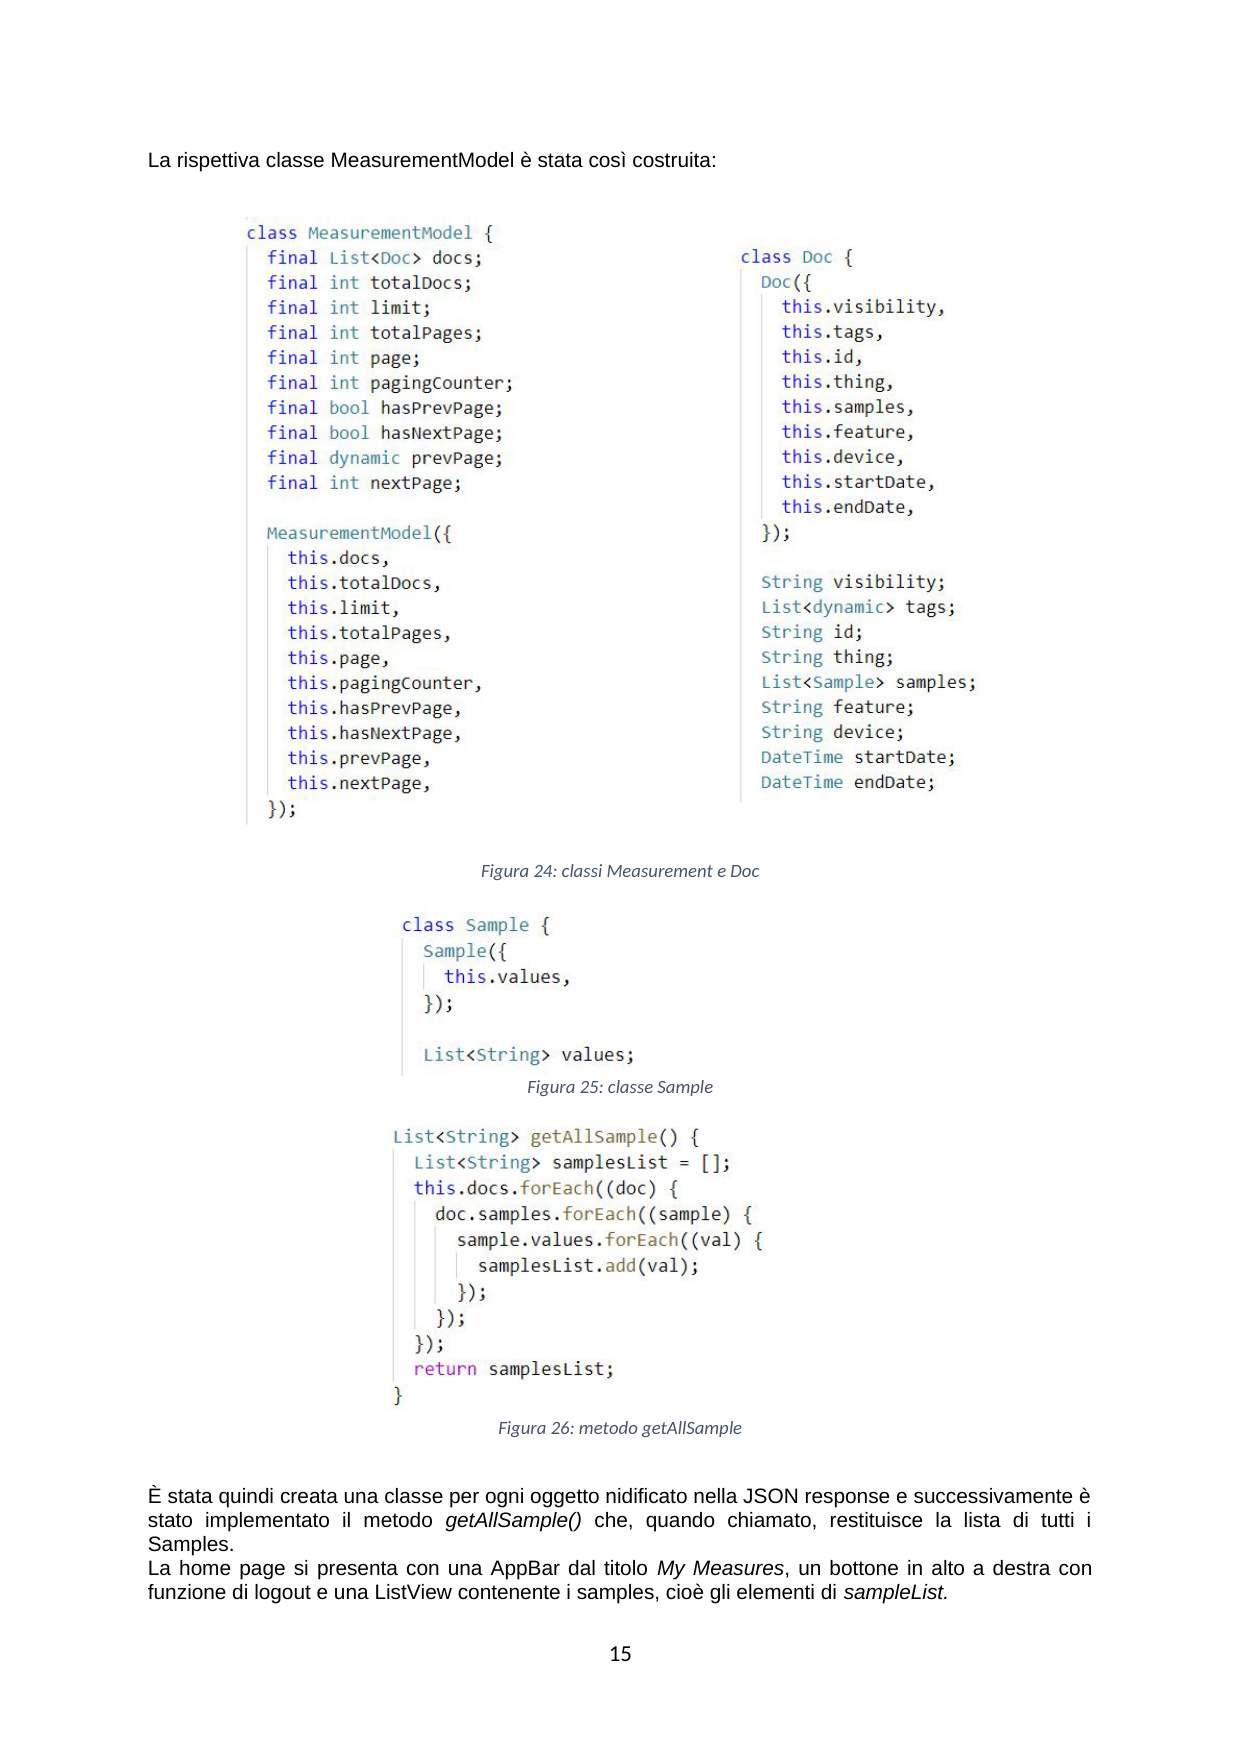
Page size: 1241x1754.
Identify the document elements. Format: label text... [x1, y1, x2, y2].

picture [381, 1119, 859, 1417]
picture [392, 903, 848, 1076]
text È stata quindi creata una classe per ogni oggetto nidificato nella JSON response e successivamente è stato implementato il metodo getAllSample() che, quando chiamato, restituisce la lista di tutti i Samples. [148, 1484, 1092, 1556]
text La rispettiva classe MeasurementModel è stata così costruita: [148, 148, 1092, 172]
text La home page si presenta con una AppBar dal titolo My Measures, un bottone in alto a destra con funzione di logout e una ListView contenente i samples, cioè gli elementi di sampleList. [148, 1556, 1092, 1604]
picture [214, 195, 1027, 860]
